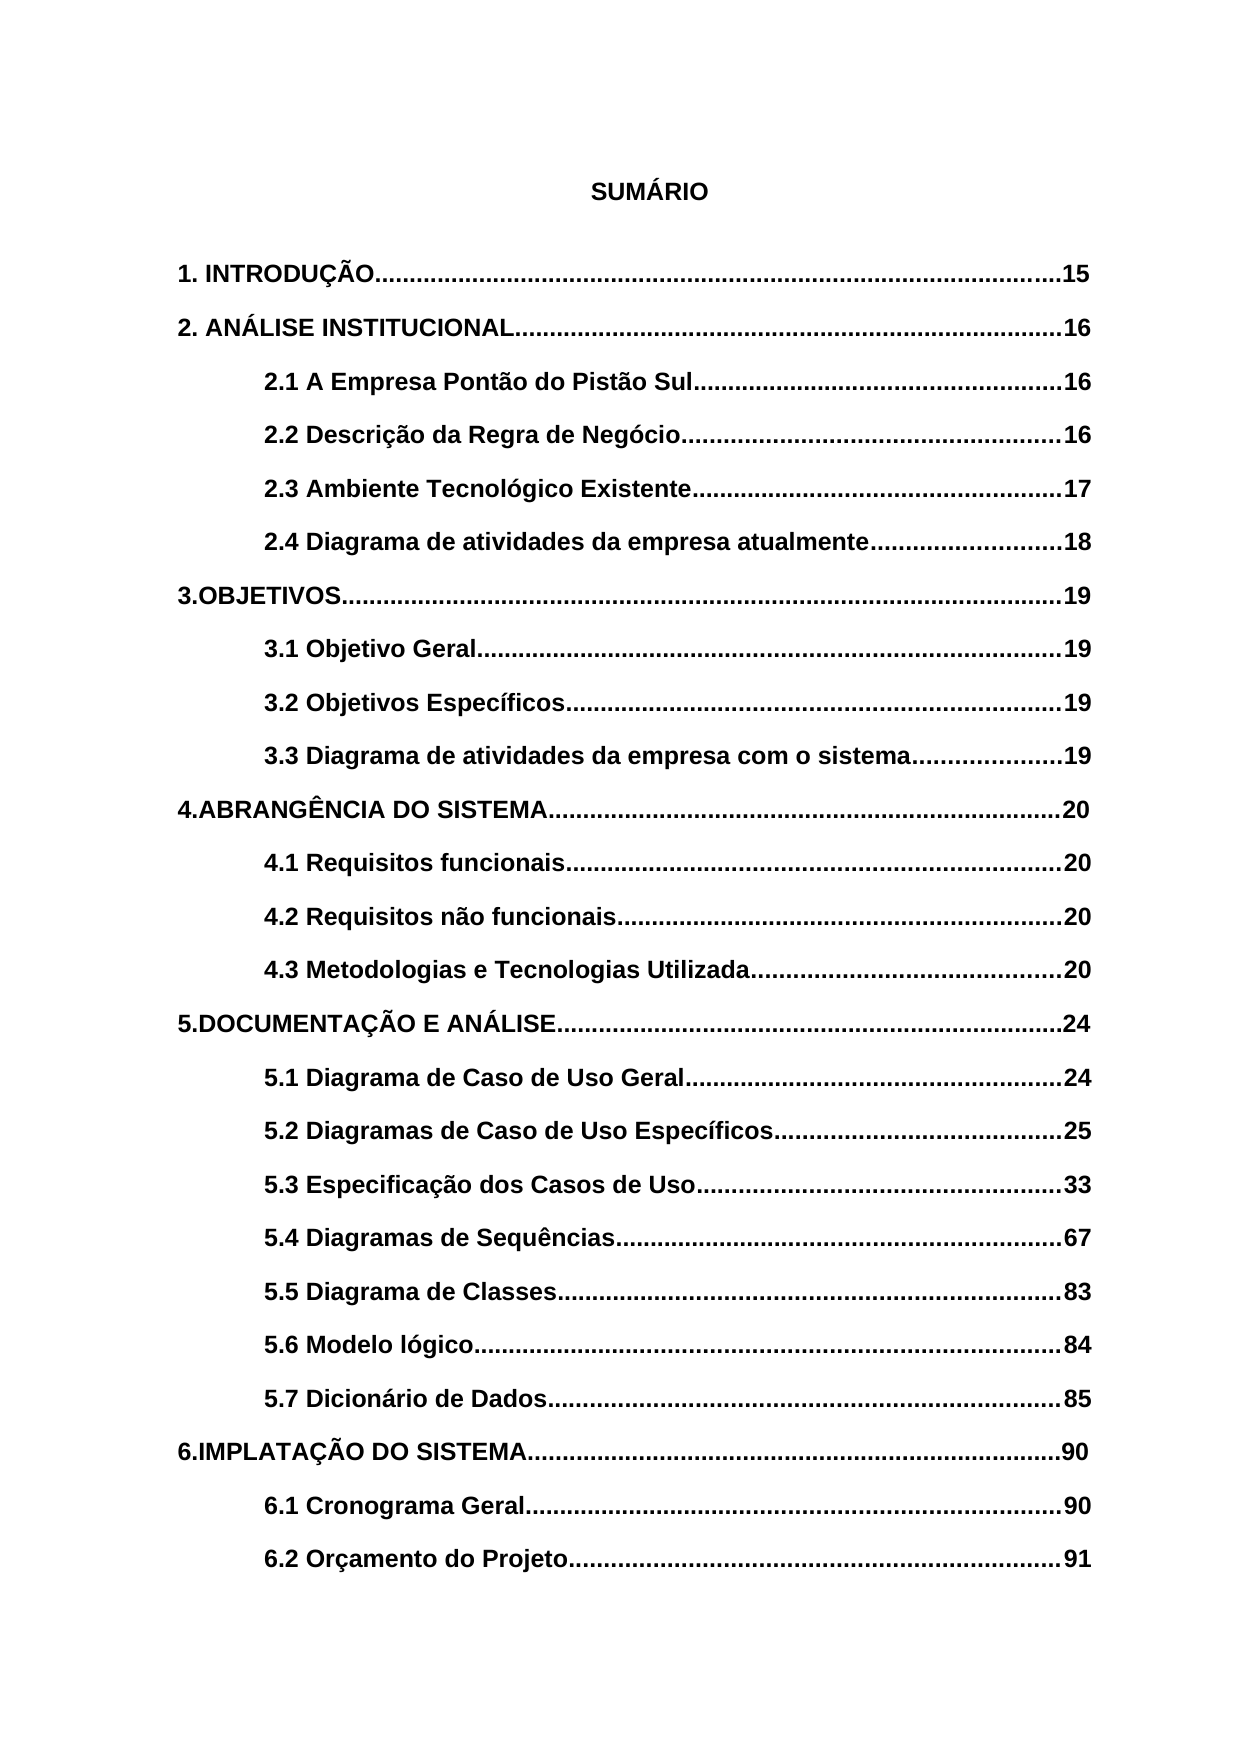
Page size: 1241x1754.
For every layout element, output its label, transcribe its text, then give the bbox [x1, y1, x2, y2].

text 3.OBJETIVOS........................................................................................................19 [177, 581, 1122, 609]
text 2.4 Diagrama de atividades da empresa atualmente 18 [251, 527, 1122, 556]
text 2.2 Descrição da Regra de Negócio 16 [251, 420, 1122, 449]
text 6.IMPLATAÇÃO DO SISTEMA.............................................................................90 [177, 1437, 1122, 1466]
text 4.3 Metodologias e Tecnologias Utilizada 20 [251, 956, 1122, 984]
text 5.7 Dicionário de Dados 85 [251, 1384, 1122, 1413]
text 5.2 Diagramas de Caso de Uso Específicos 25 [251, 1116, 1122, 1145]
text 1. INTRODUÇÃO...................................................................................................15 [177, 259, 1122, 288]
text 2.3 Ambiente Tecnológico Existente 17 [251, 474, 1122, 502]
text 5.6 Modelo lógico 84 [251, 1330, 1122, 1359]
text SUMÁRIO [177, 177, 1122, 206]
text 3.2 Objetivos Específicos 19 [251, 688, 1122, 717]
text 2. ANÁLISE INSTITUCIONAL...............................................................................16 [177, 313, 1122, 342]
text 5.3 Especificação dos Casos de Uso 33 [251, 1170, 1122, 1198]
text 4.ABRANGÊNCIA DO SISTEMA..........................................................................20 [177, 795, 1122, 824]
text 5.1 Diagrama de Caso de Uso Geral 24 [251, 1063, 1122, 1091]
text 4.2 Requisitos não funcionais 20 [251, 902, 1122, 931]
text 3.3 Diagrama de atividades da empresa com o sistema 19 [251, 741, 1122, 770]
text 6.2 Orçamento do Projeto 91 [251, 1544, 1122, 1573]
text 6.1 Cronograma Geral 90 [251, 1491, 1122, 1520]
text 3.1 Objetivo Geral 19 [251, 634, 1122, 663]
text 2.1 A Empresa Pontão do Pistão Sul 16 [251, 367, 1122, 395]
text 5.DOCUMENTAÇÃO E ANÁLISE.........................................................................24 [177, 1009, 1122, 1038]
text 5.5 Diagrama de Classes 83 [251, 1277, 1122, 1306]
text 4.1 Requisitos funcionais 20 [251, 848, 1122, 877]
text 5.4 Diagramas de Sequências 67 [251, 1223, 1122, 1252]
